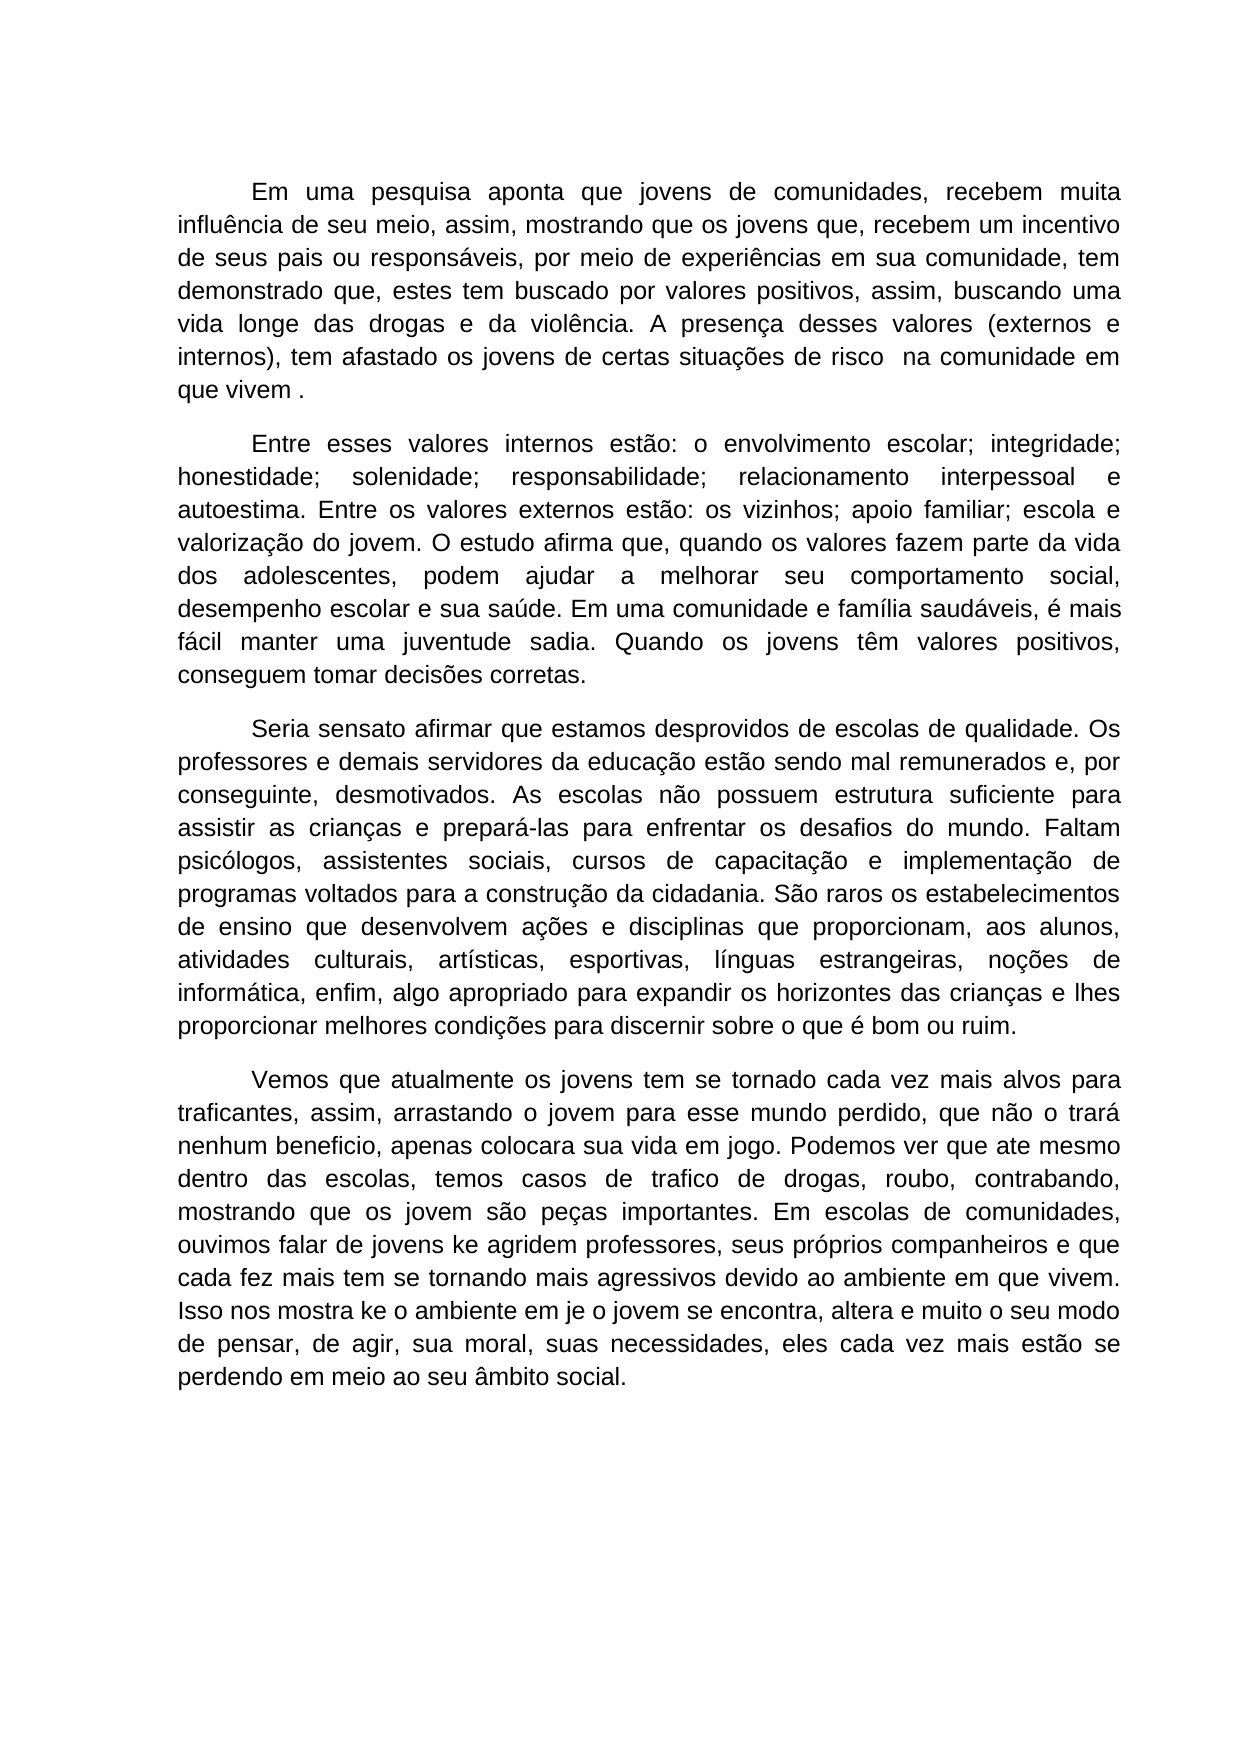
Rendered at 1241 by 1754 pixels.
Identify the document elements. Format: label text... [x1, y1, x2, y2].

text Em uma pesquisa aponta que jovens de comunidades, recebem muita influência de seu meio, assim, mostrando que os jovens que, recebem um incentivo de seus pais ou responsáveis, por meio de experiências em sua comunidade, tem demonstrado que, estes tem buscado por valores positivos, assim, buscando uma vida longe das drogas e da violência. A presença desses valores (externos e internos), tem afastado os jovens de certas situações de risco na comunidade em que vivem . [177, 177, 1122, 404]
text Seria sensato afirmar que estamos desprovidos de escolas de qualidade. Os professores e demais servidores da educação estão sendo mal remunerados e, por conseguinte, desmotivados. As escolas não possuem estrutura suficiente para assistir as crianças e prepará-las para enfrentar os desafios do mundo. Faltam psicólogos, assistentes sociais, cursos de capacitação e implementação de programas voltados para a construção da cidadania. São raros os estabelecimentos de ensino que desenvolvem ações e disciplinas que proporcionam, aos alunos, atividades culturais, artísticas, esportivas, línguas estrangeiras, noções de informática, enfim, algo apropriado para expandir os horizontes das crianças e lhes proporcionar melhores condições para discernir sobre o que é bom ou ruim. [177, 714, 1122, 1040]
text Vemos que atualmente os jovens tem se tornado cada vez mais alvos para traficantes, assim, arrastando o jovem para esse mundo perdido, que não o trará nenhum beneficio, apenas colocara sua vida em jogo. Podemos ver que ate mesmo dentro das escolas, temos casos de trafico de drogas, roubo, contrabando, mostrando que os jovem são peças importantes. Em escolas de comunidades, ouvimos falar de jovens ke agridem professores, seus próprios companheiros e que cada fez mais tem se tornando mais agressivos devido ao ambiente em que vivem. Isso nos mostra ke o ambiente em je o jovem se encontra, altera e muito o seu modo de pensar, de agir, sua moral, suas necessidades, eles cada vez mais estão se perdendo em meio ao seu âmbito social. [177, 1065, 1122, 1391]
text Entre esses valores internos estão: o envolvimento escolar; integridade; honestidade; solenidade; responsabilidade; relacionamento interpessoal e autoestima. Entre os valores externos estão: os vizinhos; apoio familiar; escola e valorização do jovem. O estudo afirma que, quando os valores fazem parte da vida dos adolescentes, podem ajudar a melhorar seu comportamento social, desempenho escolar e sua saúde. Em uma comunidade e família saudáveis, é mais fácil manter uma juventude sadia. Quando os jovens têm valores positivos, conseguem tomar decisões corretas. [177, 429, 1122, 689]
